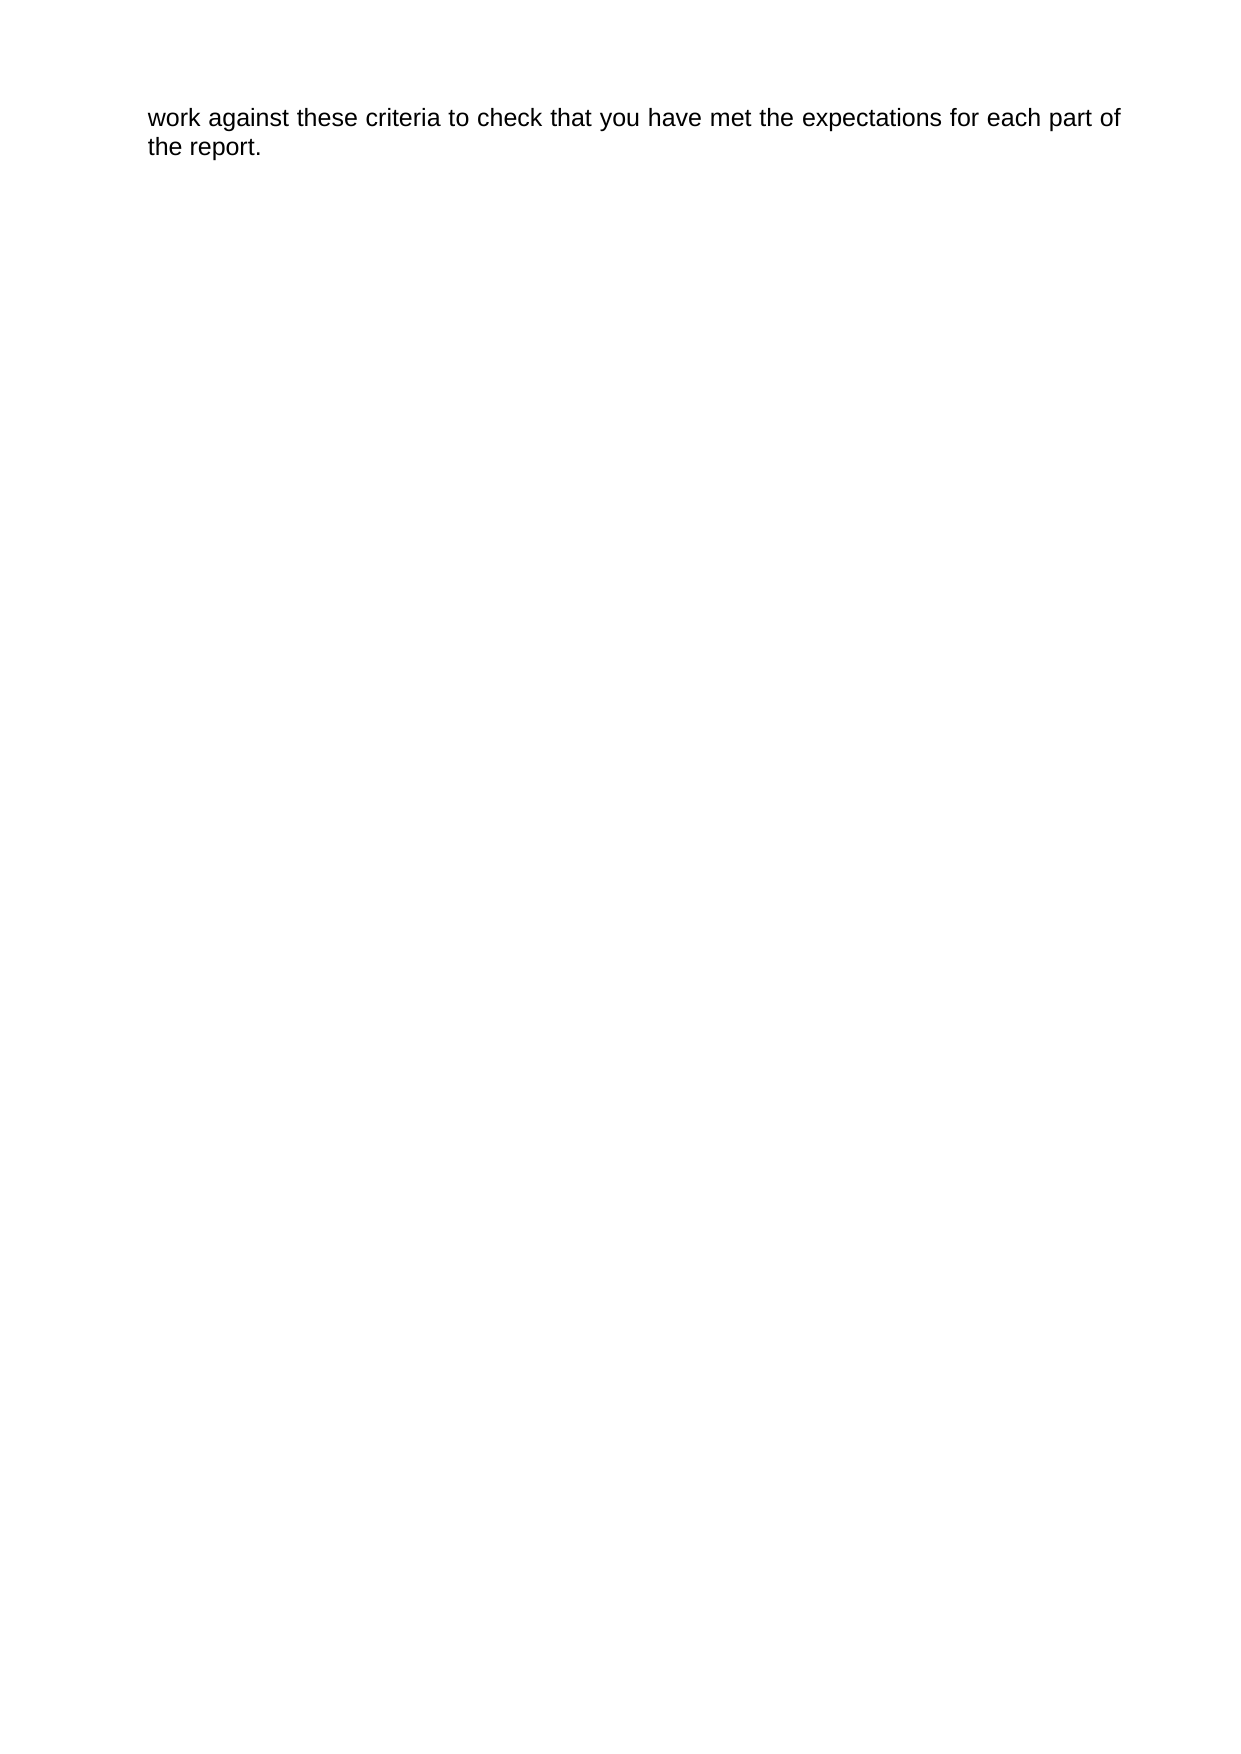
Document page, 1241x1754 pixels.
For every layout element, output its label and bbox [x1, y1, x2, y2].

text [148, 103, 1122, 161]
